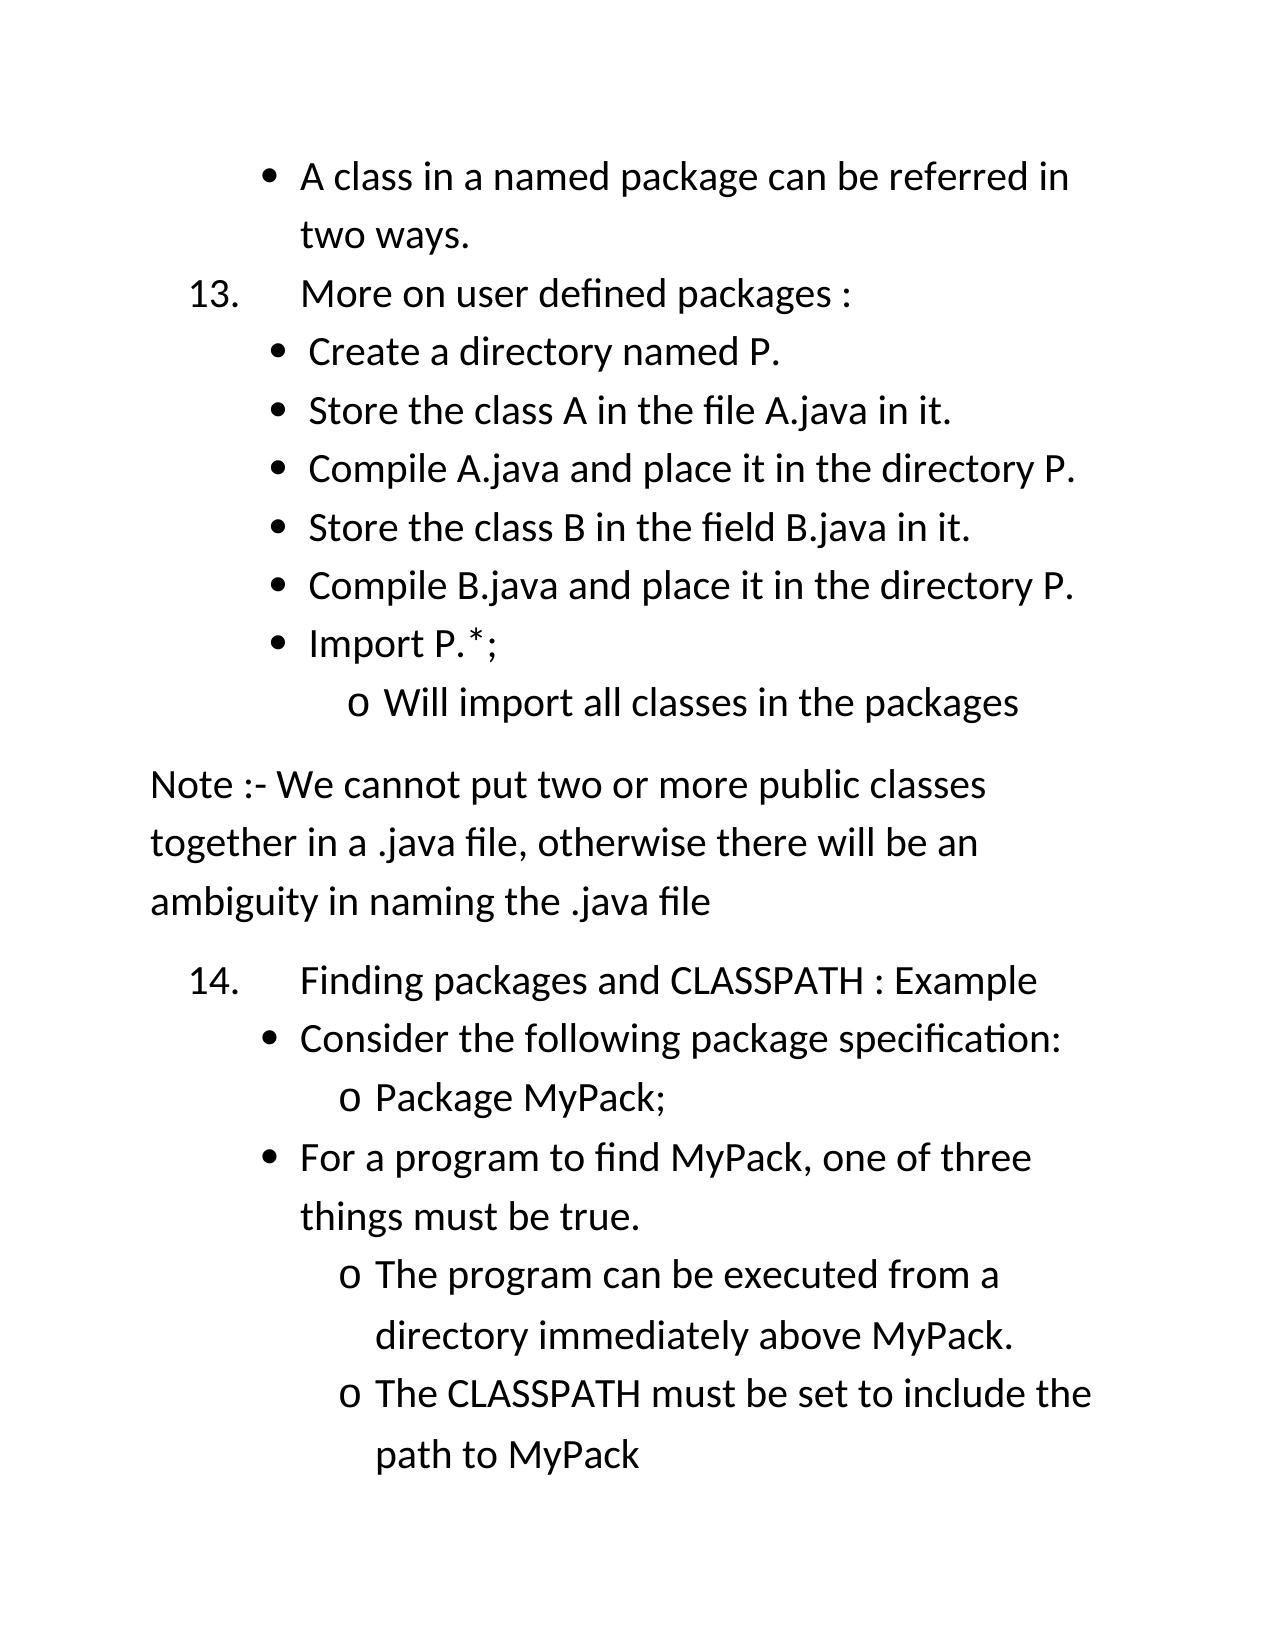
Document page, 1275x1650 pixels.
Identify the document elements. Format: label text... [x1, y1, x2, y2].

list A class in a named package can be referred in two ways. [262, 150, 1125, 259]
list Finding packages and CLASSPATH : Example [187, 954, 1125, 1004]
list Compile B.java and place it in the directory P. [271, 559, 1125, 610]
list For a program to find MyPack, one of three things must be true. [262, 1131, 1125, 1241]
list Store the class A in the file A.java in it. [271, 384, 1125, 434]
list The program can be executed from a directory immediately above MyPack. [337, 1248, 1125, 1360]
list Import P.*; [271, 617, 1125, 668]
list Will import all classes in the packages [346, 676, 1125, 729]
list Compile A.java and place it in the directory P. [271, 442, 1125, 493]
list More on user defined packages : [187, 267, 1125, 318]
list Store the class B in the field B.java in it. [271, 501, 1125, 551]
list Package MyPack; [337, 1071, 1125, 1123]
text Note :- We cannot put two or more public classes together in a .java file, otherwise there will be an ambiguity in naming the .java file [150, 758, 1125, 925]
list Consider the following package specification: [262, 1012, 1125, 1063]
list The CLASSPATH must be set to include the path to MyPack [337, 1367, 1125, 1479]
list Create a directory named P. [271, 325, 1125, 376]
